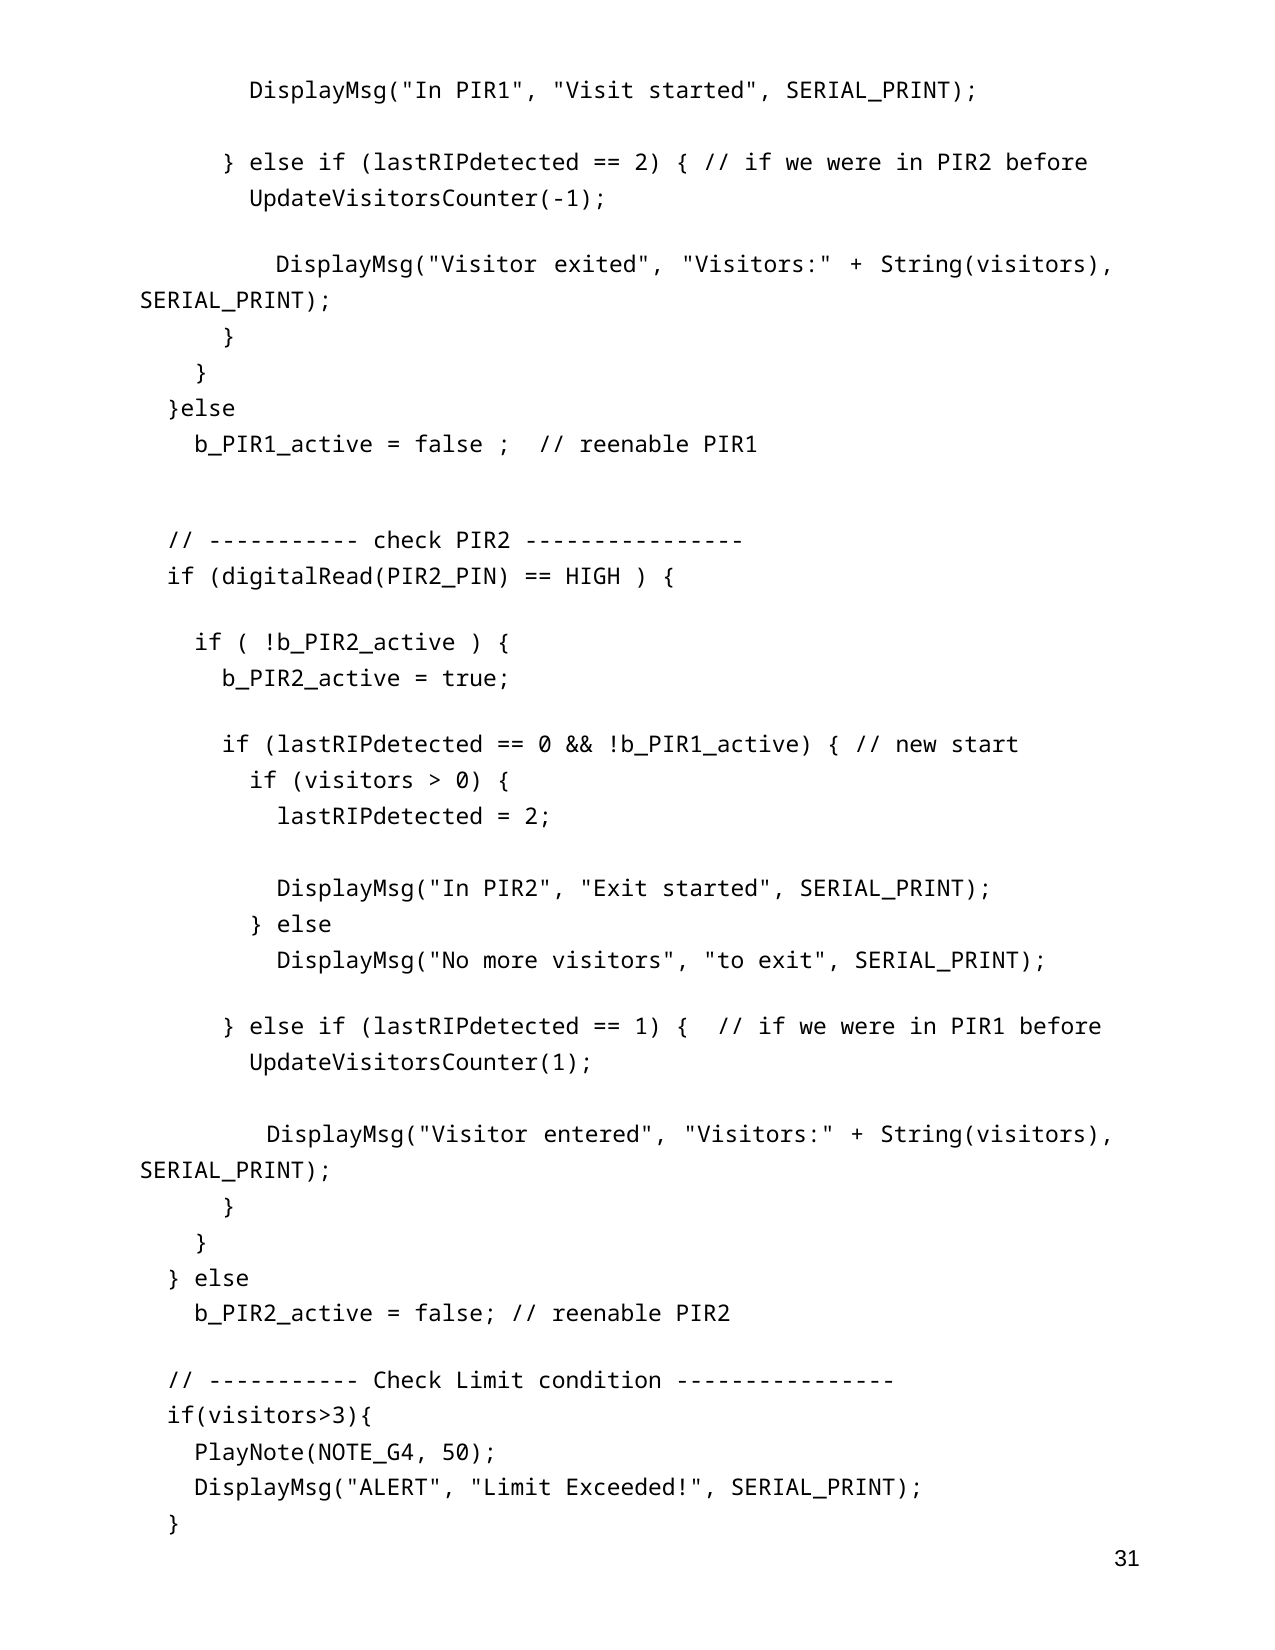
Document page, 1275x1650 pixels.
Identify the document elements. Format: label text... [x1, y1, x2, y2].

text UpdateVisitorsCounter(-1); [139, 182, 1114, 213]
text lastRIPdetected = 2; [139, 800, 1114, 831]
text b_PIR1_active = false ; // reenable PIR1 [139, 428, 1114, 459]
text if (visitors > 0) { [139, 764, 1114, 795]
text // ----------- Check Limit condition ---------------- [139, 1363, 1114, 1395]
text DisplayMsg("In PIR1", "Visit started", SERIAL_PRINT); [139, 74, 1114, 105]
text } [139, 1507, 1114, 1538]
text DisplayMsg("ALERT", "Limit Exceeded!", SERIAL_PRINT); [139, 1471, 1114, 1503]
text } [139, 1226, 1114, 1257]
text b_PIR2_active = true; [139, 662, 1114, 693]
text }else [139, 392, 1114, 423]
text if ( !b_PIR2_active ) { [139, 626, 1114, 657]
text DisplayMsg("In PIR2", "Exit started", SERIAL_PRINT); [139, 872, 1114, 903]
text } [139, 356, 1114, 387]
text DisplayMsg("Visitor entered", "Visitors:" + String(visitors), SERIAL_PRINT); [139, 1118, 1114, 1185]
text if (lastRIPdetected == 0 && !b_PIR1_active) { // new start [139, 728, 1114, 759]
text DisplayMsg("No more visitors", "to exit", SERIAL_PRINT); [139, 944, 1114, 975]
text if (digitalRead(PIR2_PIN) == HIGH ) { [139, 560, 1114, 591]
text } else if (lastRIPdetected == 1) { // if we were in PIR1 before [139, 1010, 1114, 1041]
text } [139, 320, 1114, 351]
text // ----------- check PIR2 ---------------- [139, 524, 1114, 555]
text } else [139, 908, 1114, 939]
text b_PIR2_active = false; // reenable PIR2 [139, 1297, 1114, 1329]
text } [139, 1189, 1114, 1221]
text } else [139, 1261, 1114, 1293]
text if(visitors>3){ [139, 1399, 1114, 1431]
text PlayNote(NOTE_G4, 50); [139, 1435, 1114, 1467]
text UpdateVisitorsCounter(1); [139, 1046, 1114, 1077]
text } else if (lastRIPdetected == 2) { // if we were in PIR2 before [139, 146, 1114, 177]
text DisplayMsg("Visitor exited", "Visitors:" + String(visitors), SERIAL_PRINT); [139, 248, 1114, 315]
